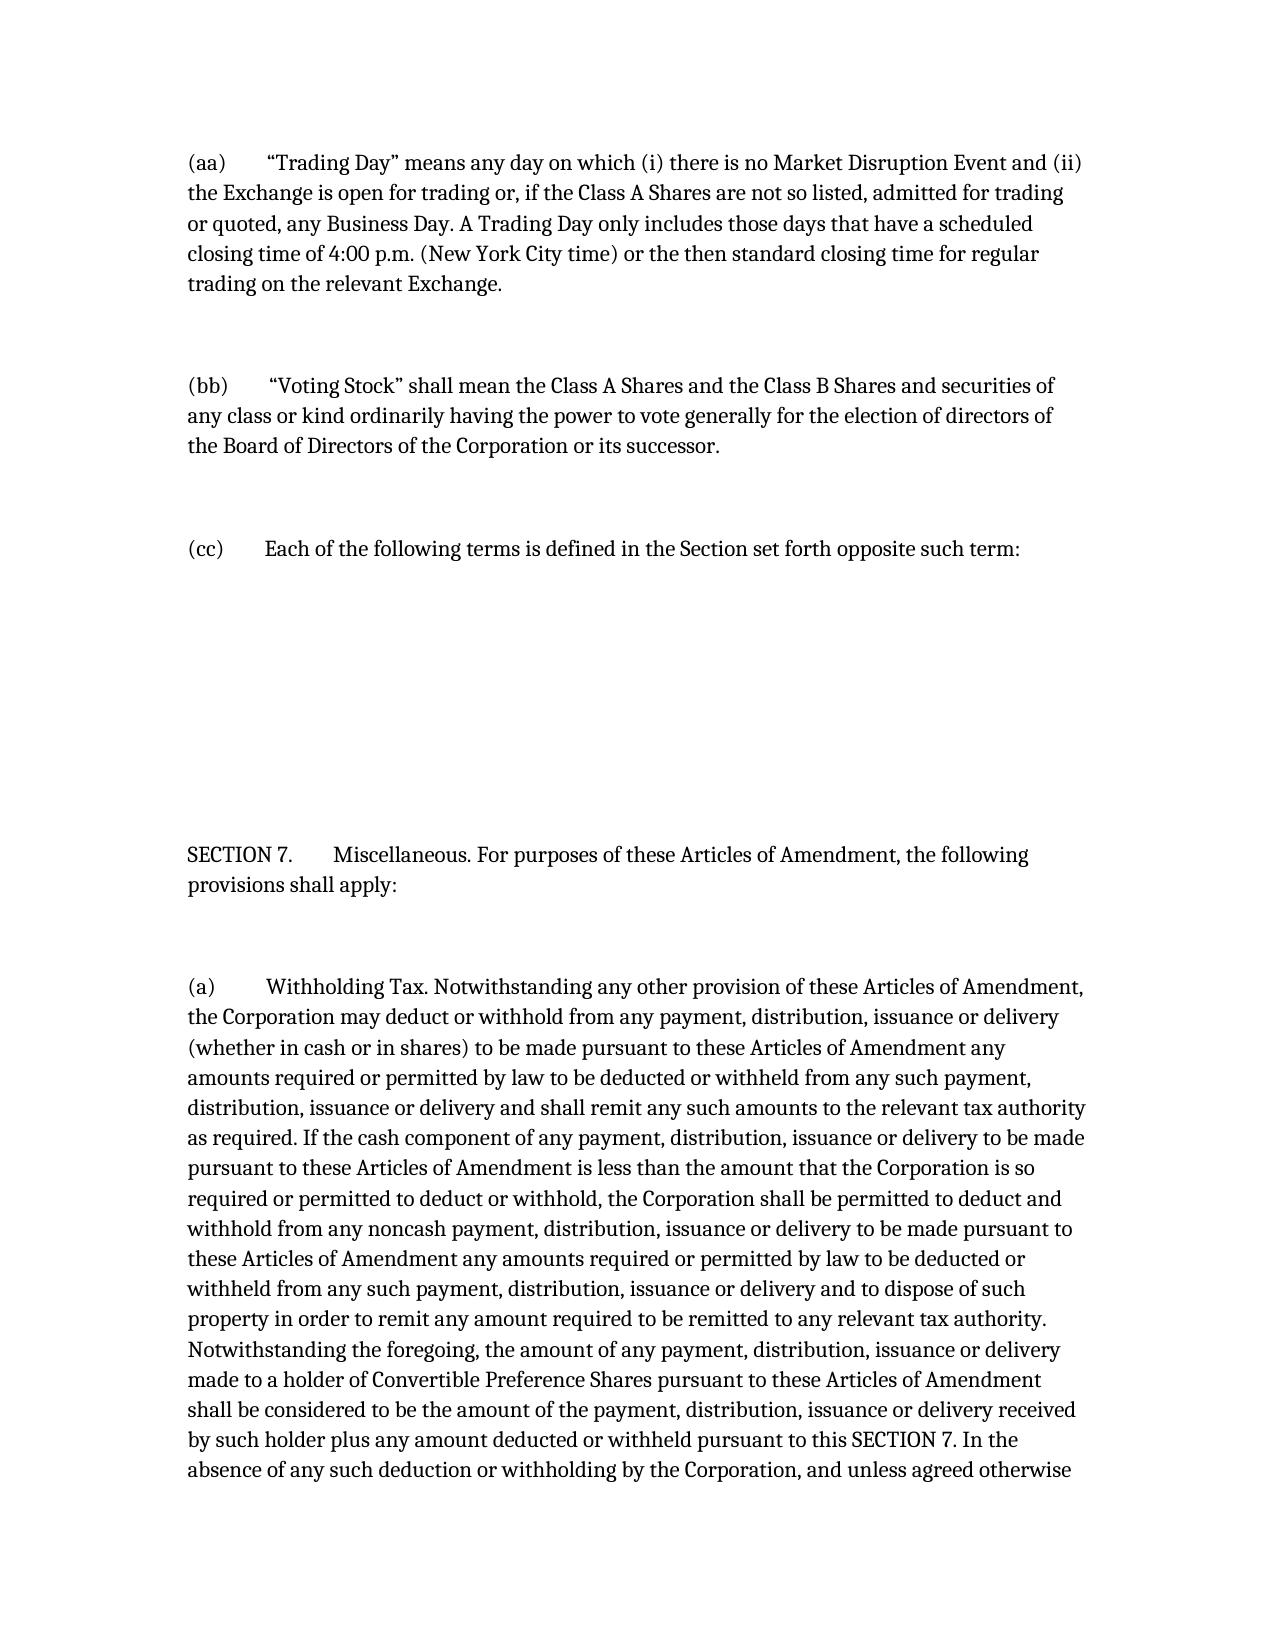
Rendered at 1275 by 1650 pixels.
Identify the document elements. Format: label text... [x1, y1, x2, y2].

text SECTION 7. Miscellaneous. For purposes of these Articles of Amendment, the following provisions shall apply: [187, 842, 1087, 898]
text (cc) Each of the following terms is defined in the Section set forth opposite such term: [187, 535, 1087, 562]
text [187, 974, 1087, 1484]
text (aa) “Trading Day” means any day on which (i) there is no Market Disruption Event and (ii) the Exchange is open for trading or, if the Class A Shares are not so listed, admitted for trading or quoted, any Business Day. A Trading Day only includes those days that have a scheduled closing time of 4:00 p.m. (New York City time) or the then standard closing time for regular trading on the relevant Exchange. [187, 150, 1087, 297]
text (bb) “Voting Stock” shall mean the Class A Shares and the Class B Shares and securities of any class or kind ordinarily having the power to vote generally for the election of directors of the Board of Directors of the Corporation or its successor. [187, 373, 1087, 460]
